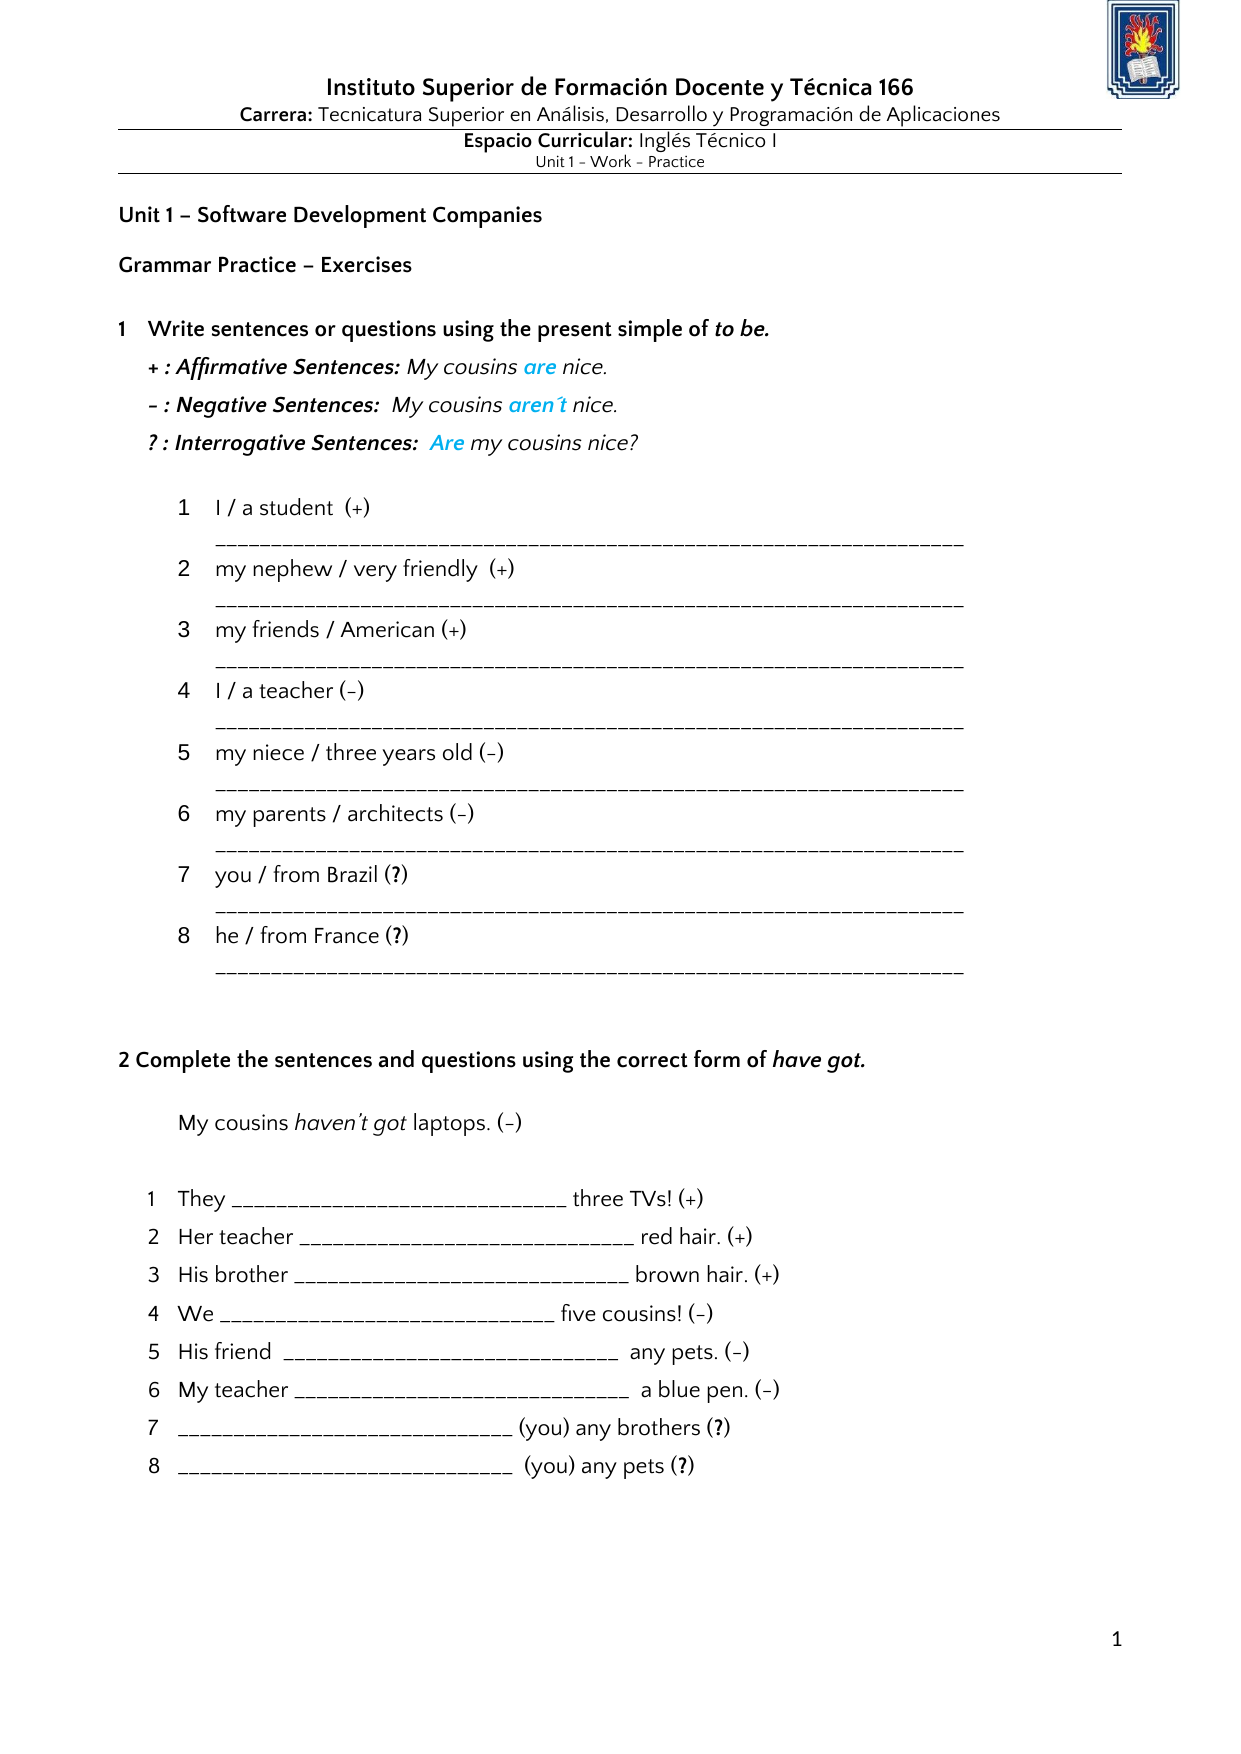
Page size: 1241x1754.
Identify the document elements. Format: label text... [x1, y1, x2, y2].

text ___________________________________________________________________ [215, 893, 1122, 918]
text Unit 1 – Software Development Companies [118, 202, 1122, 228]
list His friend ______________________________ any pets. (-) [148, 1340, 1122, 1365]
text ___________________________________________________________________ [215, 709, 1122, 735]
text ___________________________________________________________________ [215, 648, 1122, 673]
list my parents / architects (-) [177, 800, 1122, 827]
list They ______________________________ three TVs! (+) [148, 1187, 1122, 1213]
list I / a student (+) [177, 494, 1122, 521]
text + : Affirmative Sentences: My cousins are nice. [118, 354, 1122, 380]
picture [1105, 0, 1181, 99]
list My teacher ______________________________ a blue pen. (-) [148, 1378, 1122, 1403]
text ___________________________________________________________________ [215, 832, 1122, 857]
text ? : Interrogative Sentences: Are my cousins nice? [118, 430, 1122, 456]
list I / a teacher (-) [177, 677, 1122, 705]
text ___________________________________________________________________ [215, 526, 1122, 551]
list His brother ______________________________ brown hair. (+) [148, 1263, 1122, 1289]
list my niece / three years old (-) [177, 739, 1122, 766]
list my nephew / very friendly (+) [177, 555, 1122, 582]
list he / from France (?) [177, 922, 1122, 950]
list my friends / American (+) [177, 616, 1122, 644]
text - : Negative Sentences: My cousins aren´t nice. [118, 392, 1122, 418]
list you / from Brazil (?) [177, 861, 1122, 889]
list ______________________________ (you) any pets (?) [148, 1454, 1122, 1479]
text ___________________________________________________________________ [215, 954, 1122, 980]
text My cousins haven’t got laptops. (-) [148, 1111, 1122, 1136]
list Her teacher ______________________________ red hair. (+) [148, 1225, 1122, 1251]
text Grammar Practice – Exercises [118, 253, 1122, 279]
list ______________________________ (you) any brothers (?) [148, 1416, 1122, 1441]
text ___________________________________________________________________ [215, 587, 1122, 612]
text 2 Complete the sentences and questions using the correct form of have got. [118, 1048, 1122, 1073]
text 1 Write sentences or questions using the present simple of to be. [118, 317, 1122, 342]
text ___________________________________________________________________ [215, 771, 1122, 796]
list We ______________________________ five cousins! (-) [148, 1302, 1122, 1327]
